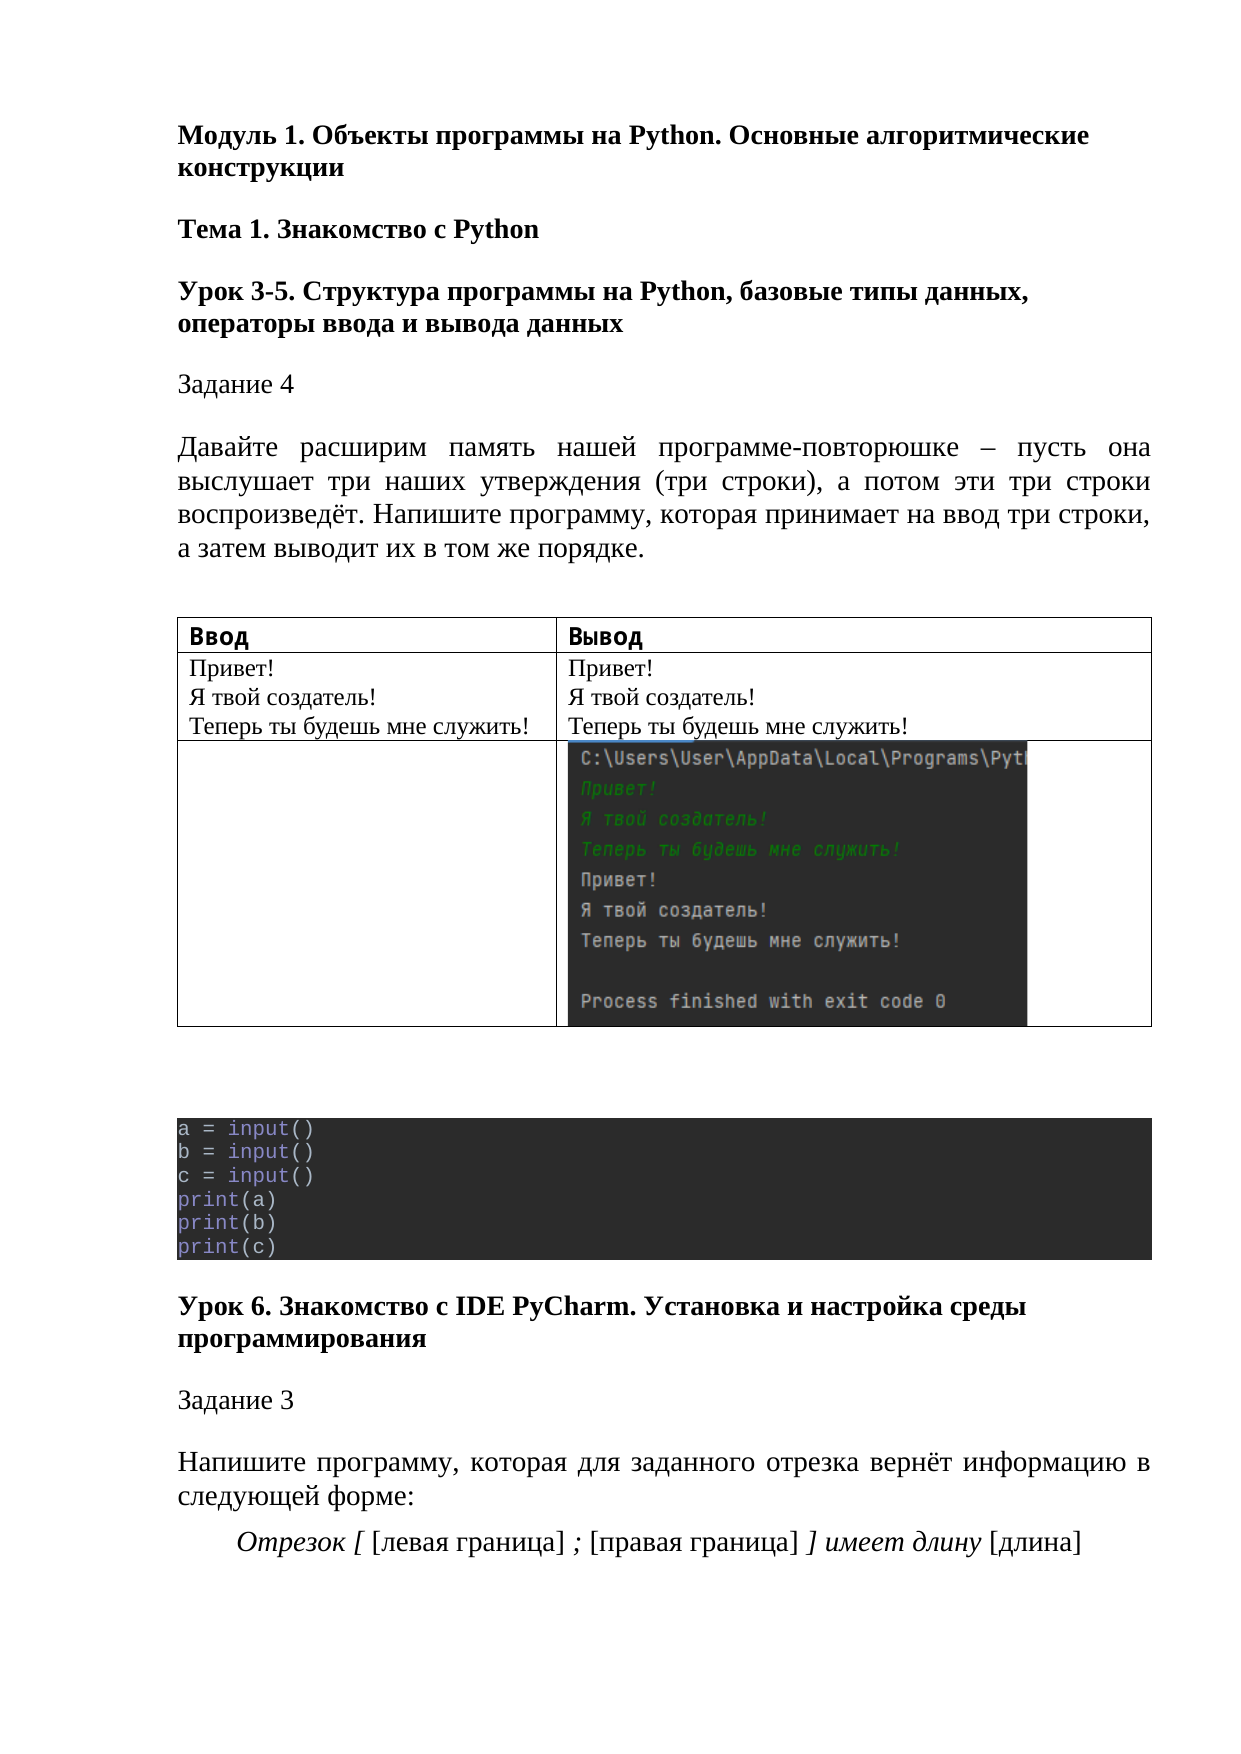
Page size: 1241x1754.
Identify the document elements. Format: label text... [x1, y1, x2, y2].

table_cell [557, 741, 567, 1026]
picture [567, 740, 1028, 1026]
table_header Вывод [557, 618, 1151, 652]
text Отрезок [ [левая граница] ; [правая граница] ] имеет длину [длина] [236, 1524, 1152, 1557]
table_cell [1028, 741, 1151, 1026]
table_header Ввод [178, 618, 556, 652]
table_cell [178, 741, 556, 1026]
text Напишите программу, которая для заданного отрезка вернёт информацию в следующей форме: [177, 1444, 1152, 1511]
text Урок 3-5. Структура программы на Python, базовые типы данных, операторы ввода и вывода данных [177, 274, 1152, 338]
text a = input() b = input() c = input() print(a) print(b) print(c) [177, 1118, 1152, 1260]
text Задание 4 [177, 368, 1152, 400]
text Тема 1. Знакомство с Python [177, 212, 1152, 244]
table_cell Привет! Я твой создатель! Теперь ты будешь мне служить! [178, 653, 556, 739]
text Давайте расширим память нашей программе-повторюшке – пусть она выслушает три наших утверждения (три строки), а потом эти три строки воспроизведёт. Напишите программу, которая принимает на ввод три строки, а затем выводит их в том же порядке. [177, 429, 1152, 563]
table_cell Привет! Я твой создатель! Теперь ты будешь мне служить! [557, 653, 1151, 739]
text Задание 3 [177, 1383, 1152, 1415]
text Урок 6. Знакомство с IDE PyCharm. Установка и настройка среды программирования [177, 1289, 1152, 1354]
text Модуль 1. Объекты программы на Python. Основные алгоритмические конструкции [177, 118, 1152, 183]
